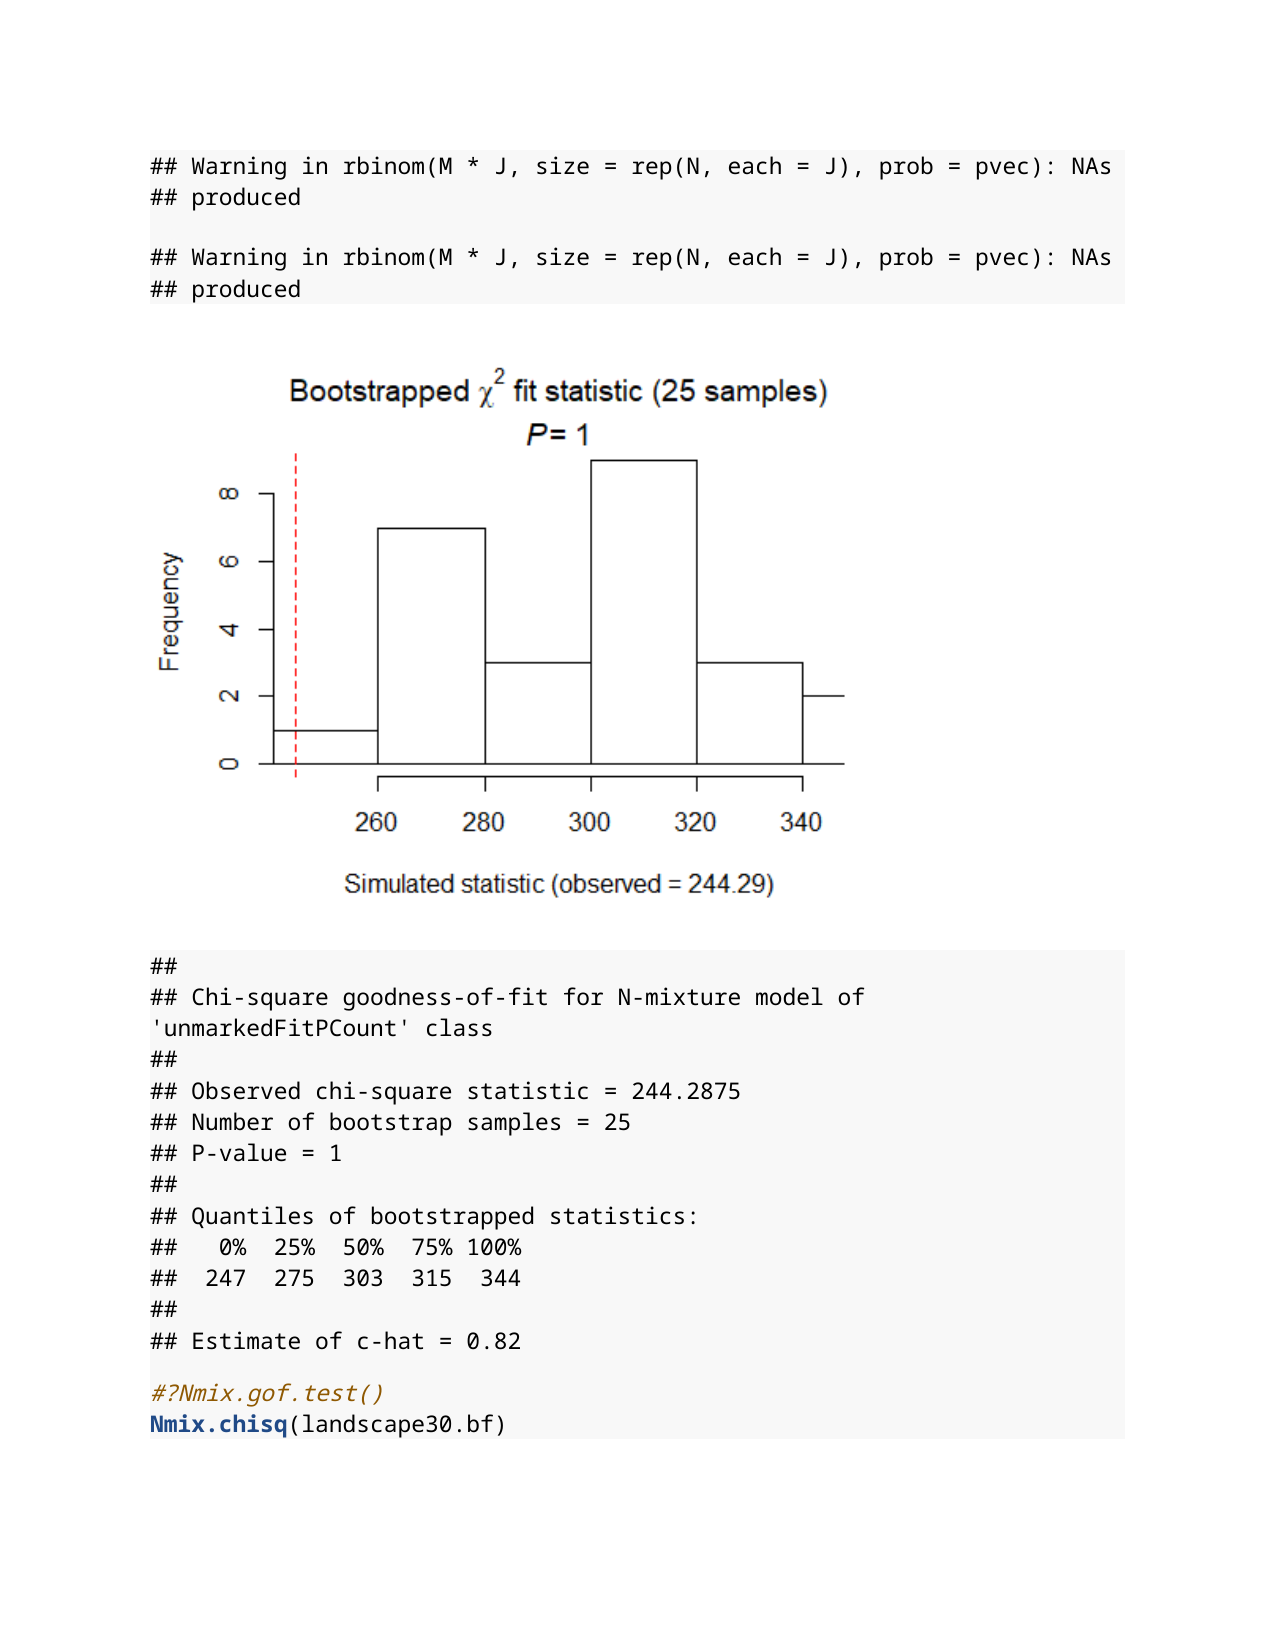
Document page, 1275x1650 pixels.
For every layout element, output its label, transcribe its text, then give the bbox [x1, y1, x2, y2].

picture [150, 324, 908, 931]
text ## ## Chi-square goodness-of-fit for N-mixture model of 'unmarkedFitPCount' class ## ## Observed chi-square statistic = 244.2875 ## Number of bootstrap samples = 25 ## P-value = 1 ## ## Quantiles of bootstrapped statistics: ## 0% 25% 50% 75% 100% ## 247 275 303 315 344 ## ## Estimate of c-hat = 0.82 [150, 950, 1125, 1356]
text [150, 150, 1125, 304]
text #?Nmix.gof.test() Nmix.chisq(landscape30.bf) [384, 1377, 1125, 1439]
